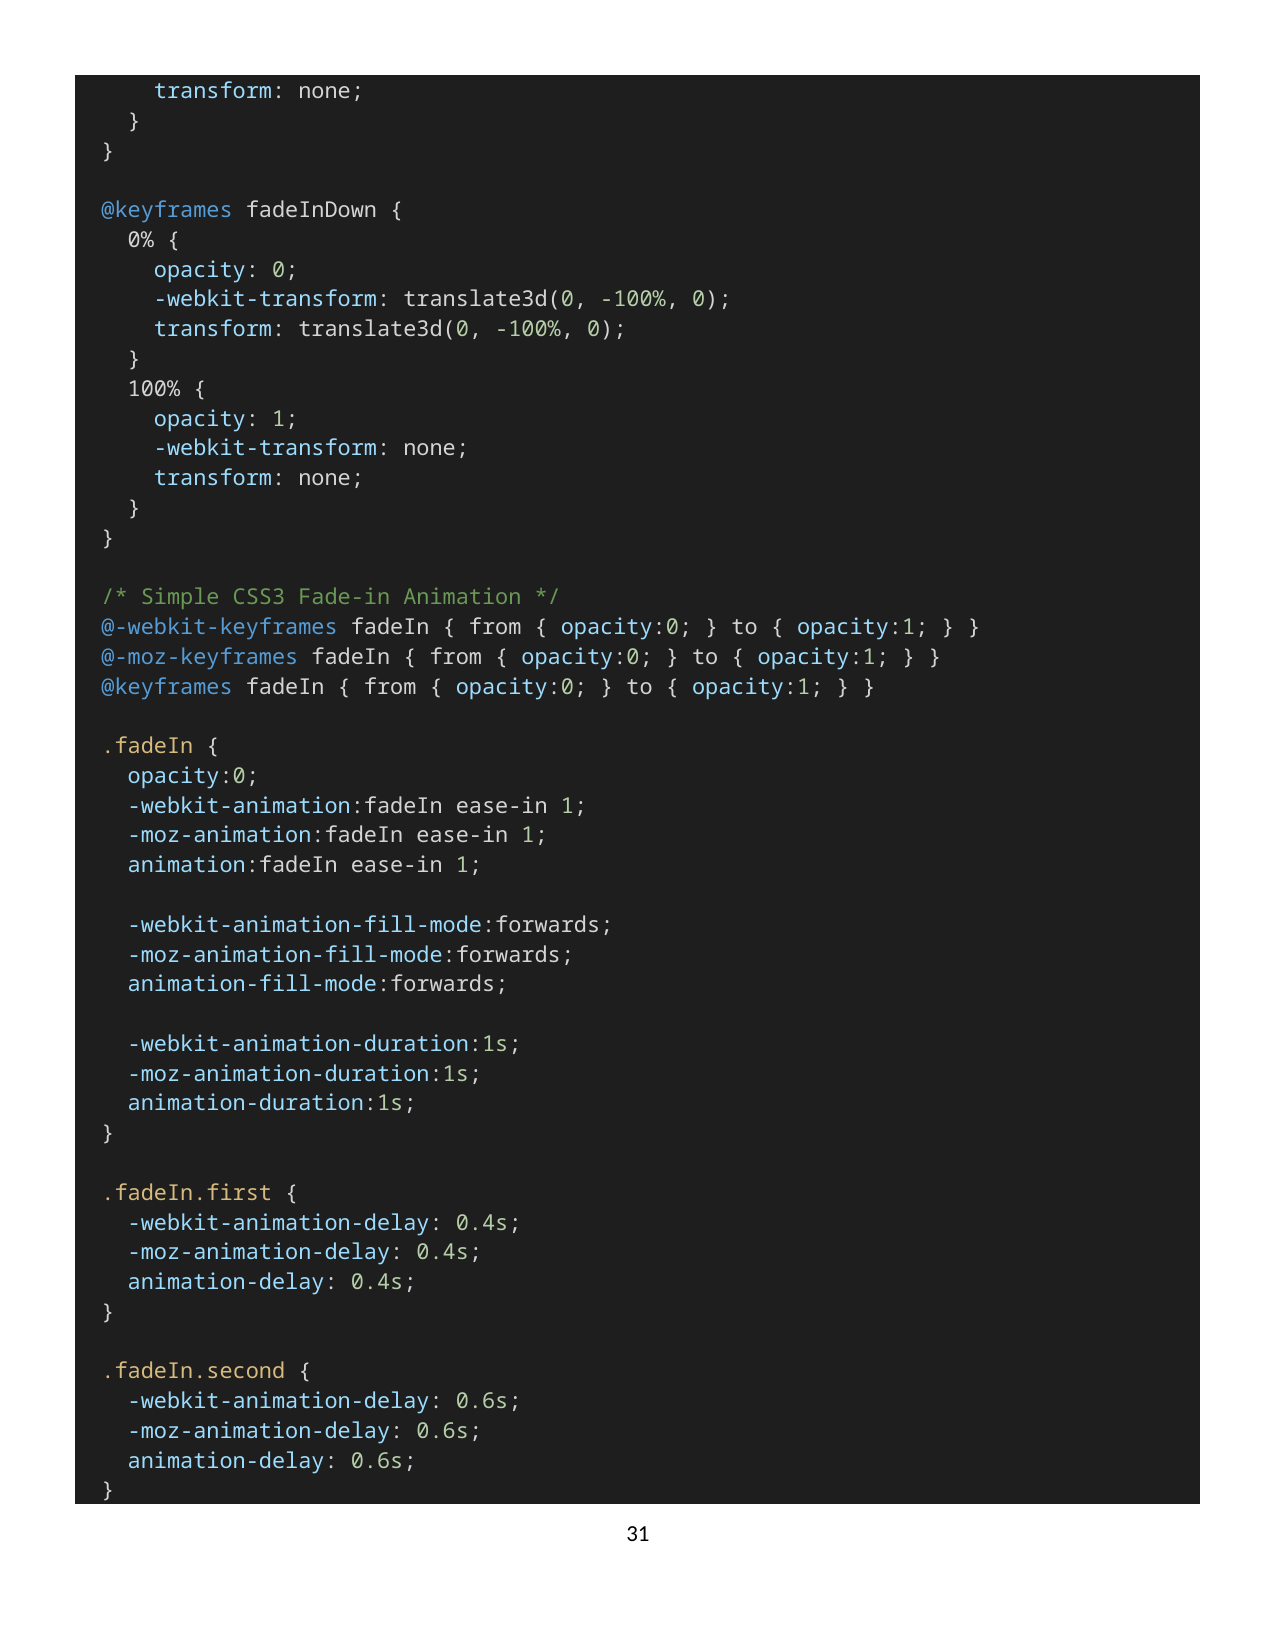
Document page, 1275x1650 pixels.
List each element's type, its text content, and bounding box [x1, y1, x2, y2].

text } [75, 492, 1200, 522]
text -moz-animation-delay: 0.4s; [75, 1236, 1200, 1266]
text animation-delay: 0.6s; [75, 1445, 1200, 1474]
text -moz-animation-delay: 0.6s; [75, 1415, 1200, 1445]
text } [75, 105, 1200, 134]
text } [75, 1474, 1200, 1504]
text } [75, 1296, 1200, 1326]
text transform: translate3d(0, -100%, 0); [75, 313, 1200, 343]
text animation:fadeIn ease-in 1; [75, 849, 1200, 879]
text } [75, 134, 1200, 164]
text -webkit-animation:fadeIn ease-in 1; [75, 790, 1200, 819]
text transform: none; [75, 75, 1200, 105]
text opacity: 1; [75, 403, 1200, 432]
text } [75, 522, 1200, 552]
text 0% { [75, 224, 1200, 254]
text -webkit-animation-delay: 0.4s; [75, 1206, 1200, 1236]
text -moz-animation:fadeIn ease-in 1; [75, 819, 1200, 849]
text @keyframes fadeIn { from { opacity:0; } to { opacity:1; } } [75, 671, 1200, 700]
text @-moz-keyframes fadeIn { from { opacity:0; } to { opacity:1; } } [75, 641, 1200, 671]
text -webkit-animation-fill-mode:forwards; [75, 909, 1200, 938]
text 100% { [75, 373, 1200, 403]
text .fadeIn { [75, 730, 1200, 760]
text opacity: 0; [75, 254, 1200, 283]
text -webkit-transform: translate3d(0, -100%, 0); [75, 283, 1200, 313]
text .fadeIn.second { [75, 1355, 1200, 1385]
text animation-fill-mode:forwards; [75, 968, 1200, 998]
text @-webkit-keyframes fadeIn { from { opacity:0; } to { opacity:1; } } [75, 611, 1200, 641]
text animation-delay: 0.4s; [75, 1266, 1200, 1296]
text -moz-animation-duration:1s; [75, 1058, 1200, 1087]
text opacity:0; [75, 760, 1200, 790]
text /* Simple CSS3 Fade-in Animation */ [75, 581, 1200, 611]
text -moz-animation-fill-mode:forwards; [75, 938, 1200, 968]
text animation-duration:1s; [75, 1087, 1200, 1117]
text } [75, 343, 1200, 373]
text -webkit-transform: none; [75, 432, 1200, 462]
text .fadeIn.first { [75, 1177, 1200, 1206]
text @keyframes fadeInDown { [75, 194, 1200, 224]
text } [75, 1117, 1200, 1147]
text -webkit-animation-duration:1s; [75, 1028, 1200, 1058]
text -webkit-animation-delay: 0.6s; [75, 1385, 1200, 1415]
text transform: none; [75, 462, 1200, 492]
